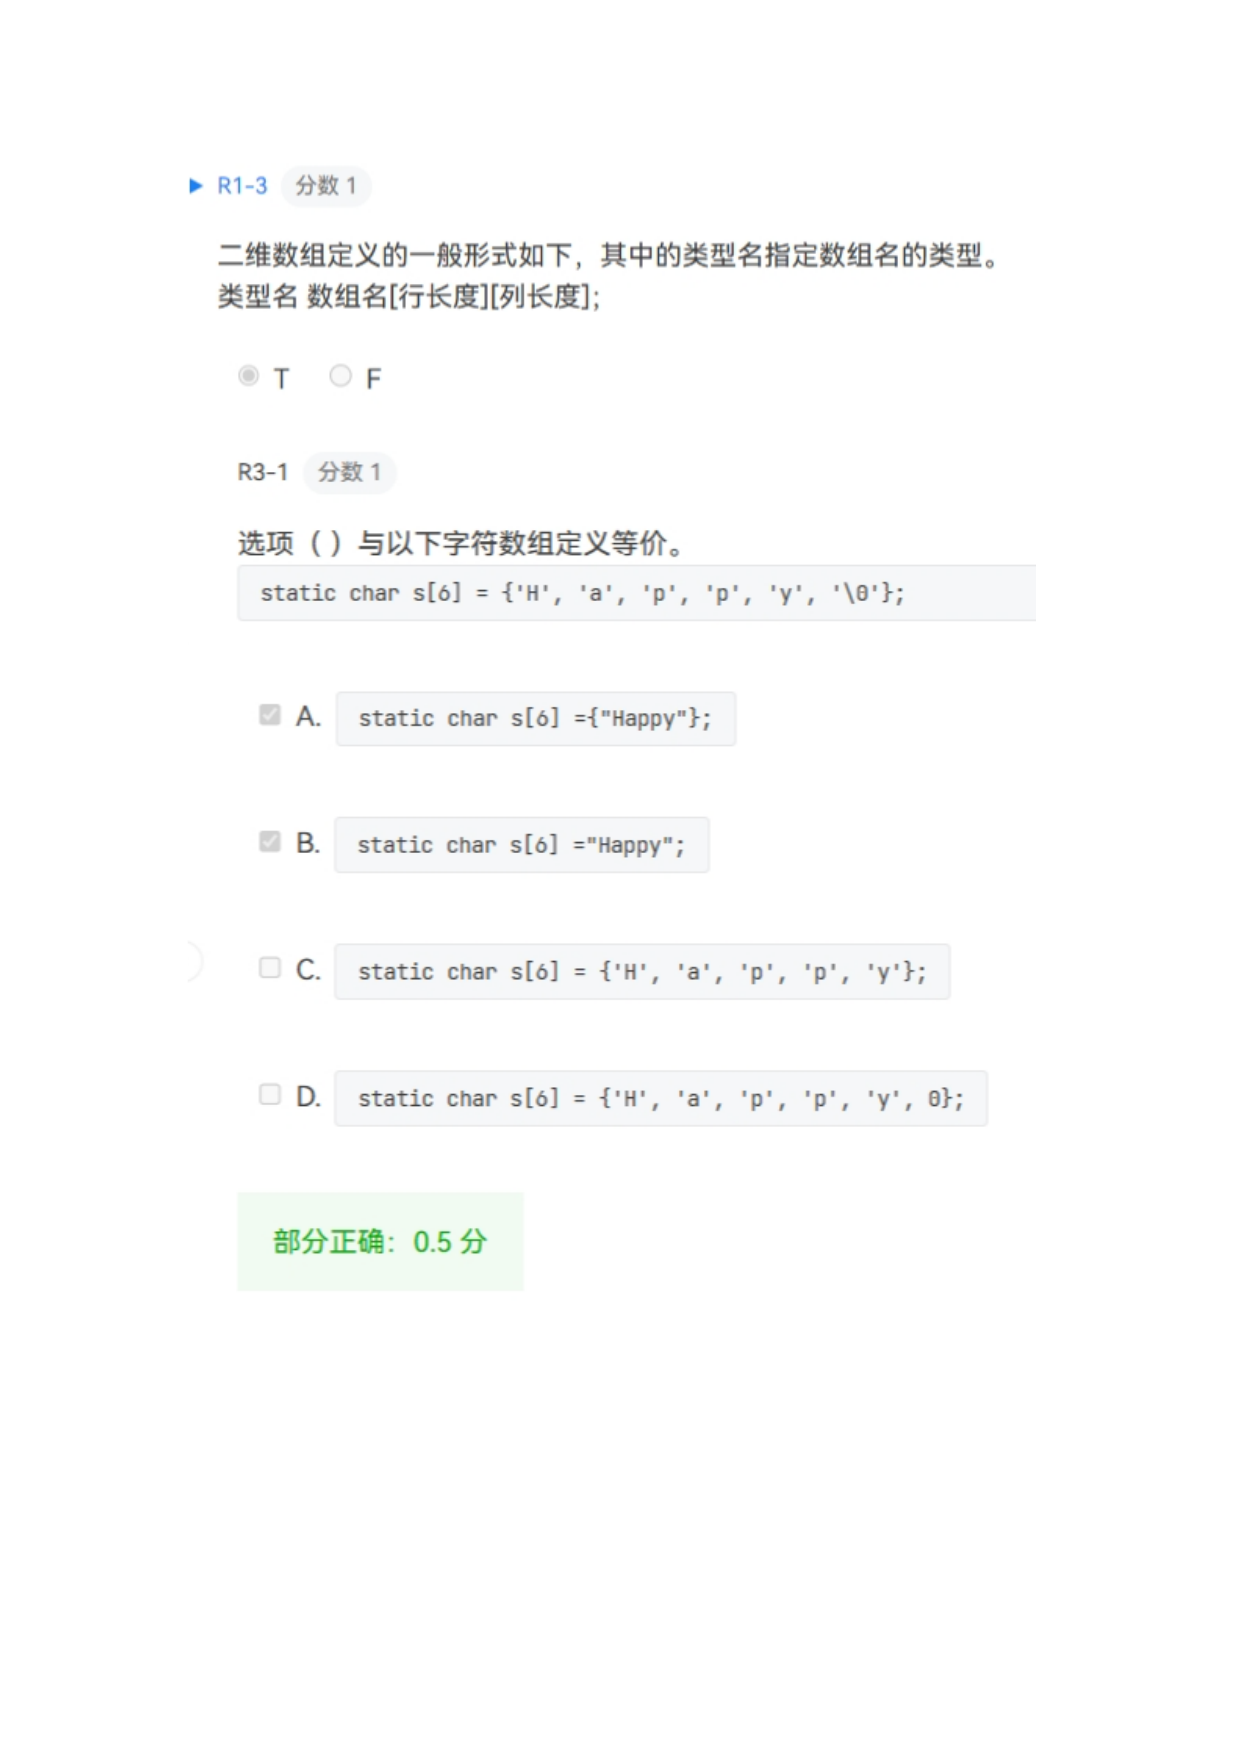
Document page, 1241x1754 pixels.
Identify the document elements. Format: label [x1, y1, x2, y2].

picture [187, 422, 1036, 1321]
picture [187, 162, 1053, 408]
